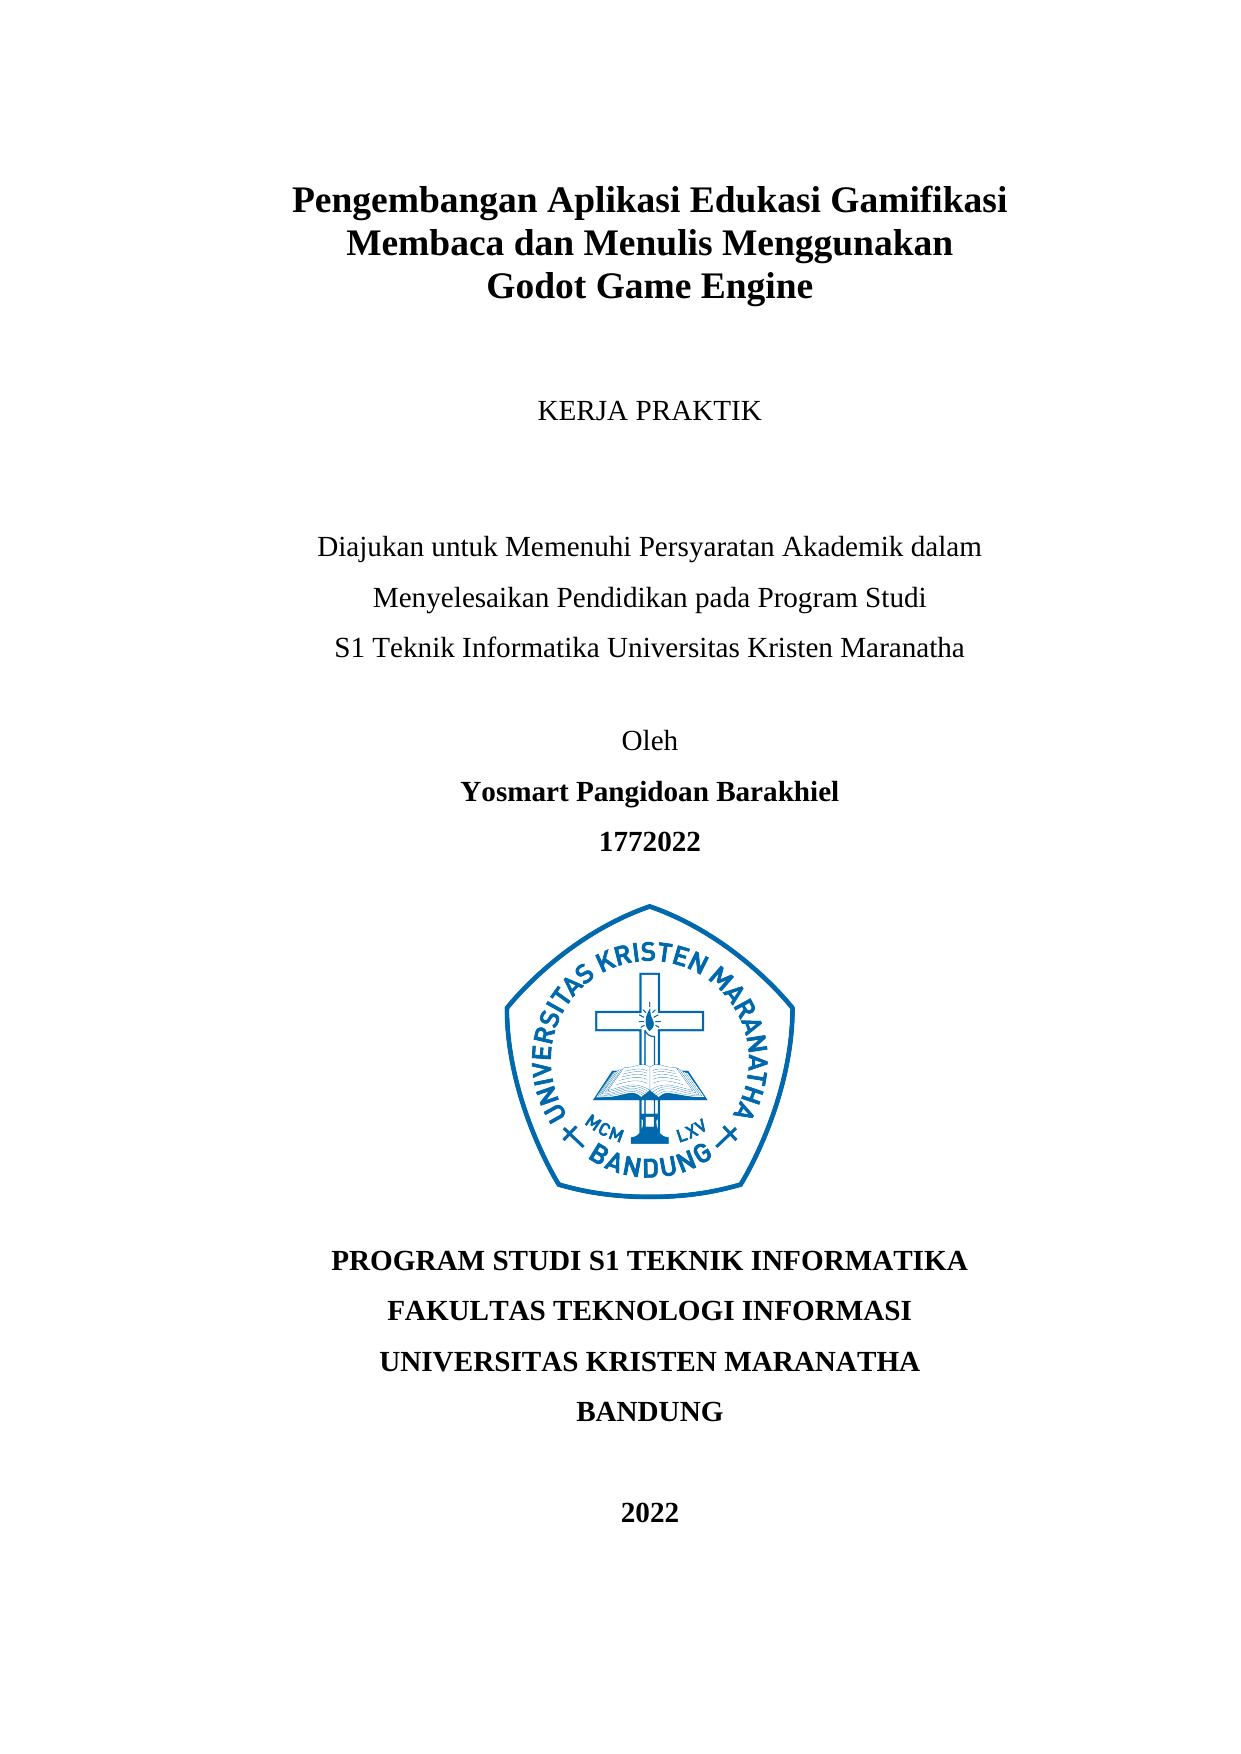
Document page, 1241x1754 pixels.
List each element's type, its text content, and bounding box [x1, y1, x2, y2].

text Menyelesaikan Pendidikan pada Program Studi [236, 580, 1063, 613]
text FAKULTAS TEKNOLOGI INFORMASI [236, 1293, 1063, 1327]
text S1 Teknik Informatika Universitas Kristen Maranatha [236, 630, 1063, 663]
text PROGRAM STUDI S1 TEKNIK INFORMATIKA [236, 1243, 1063, 1277]
title Godot Game Engine [236, 263, 1063, 307]
text UNIVERSITAS KRISTEN MARANATHA [236, 1344, 1063, 1377]
text KERJA PRAKTIK [236, 393, 1063, 426]
text 2022 [236, 1495, 1063, 1528]
text 1772022 [236, 824, 1063, 858]
text Yosmart Pangidoan Barakhiel [236, 774, 1063, 807]
text Diajukan untuk Memenuhi Persyaratan Akademik dalam [236, 529, 1063, 563]
title Pengembangan Aplikasi Edukasi Gamifikasi Membaca dan Menulis Menggunakan [236, 177, 1063, 263]
text Oleh [236, 723, 1063, 757]
text BANDUNG [236, 1394, 1063, 1428]
picture [475, 874, 824, 1229]
